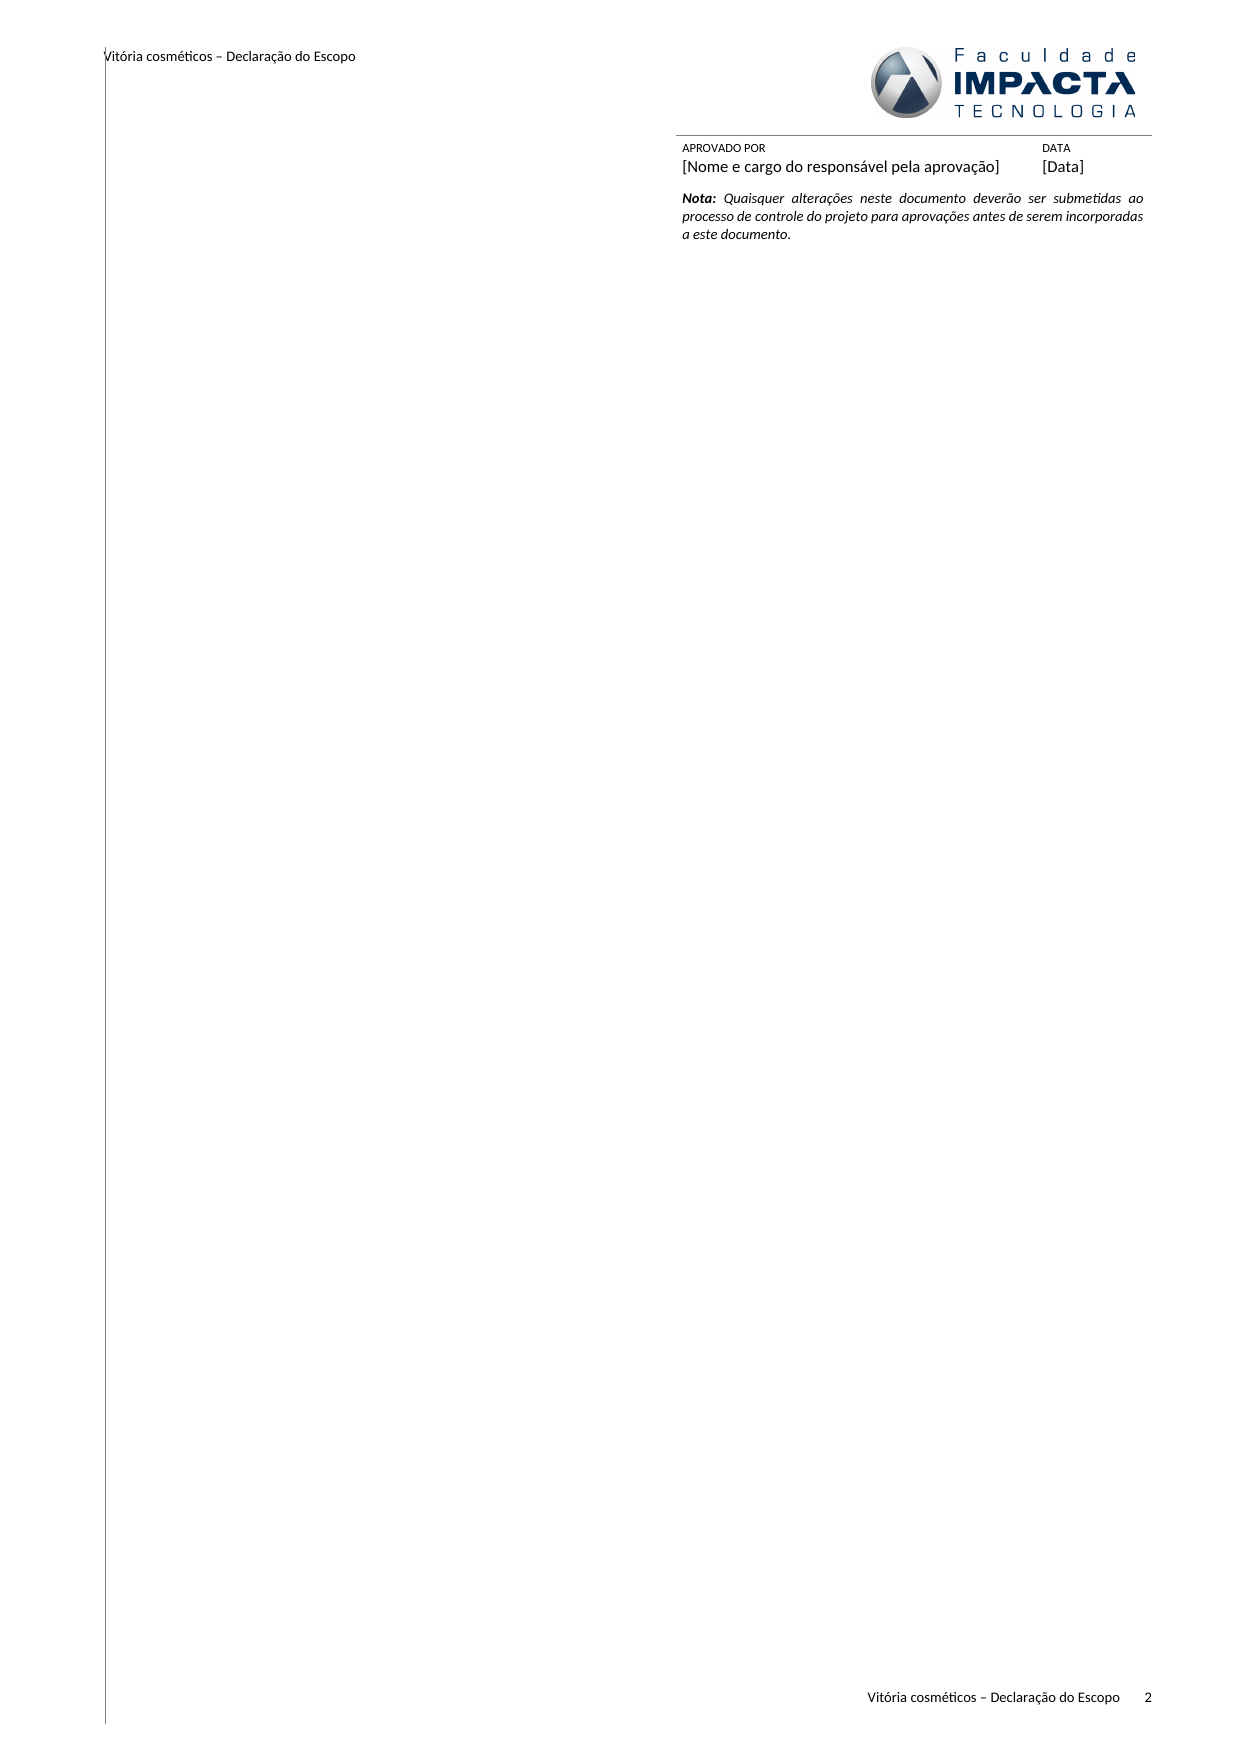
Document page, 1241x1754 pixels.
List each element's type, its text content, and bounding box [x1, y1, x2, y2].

table_cell [Data] [1036, 156, 1152, 190]
table_cell [Nome e cargo do responsável pela aprovação] [676, 156, 1036, 190]
table_header DATA [1036, 136, 1152, 156]
table_header APROVADO POR [676, 136, 1036, 156]
picture [871, 47, 1136, 118]
